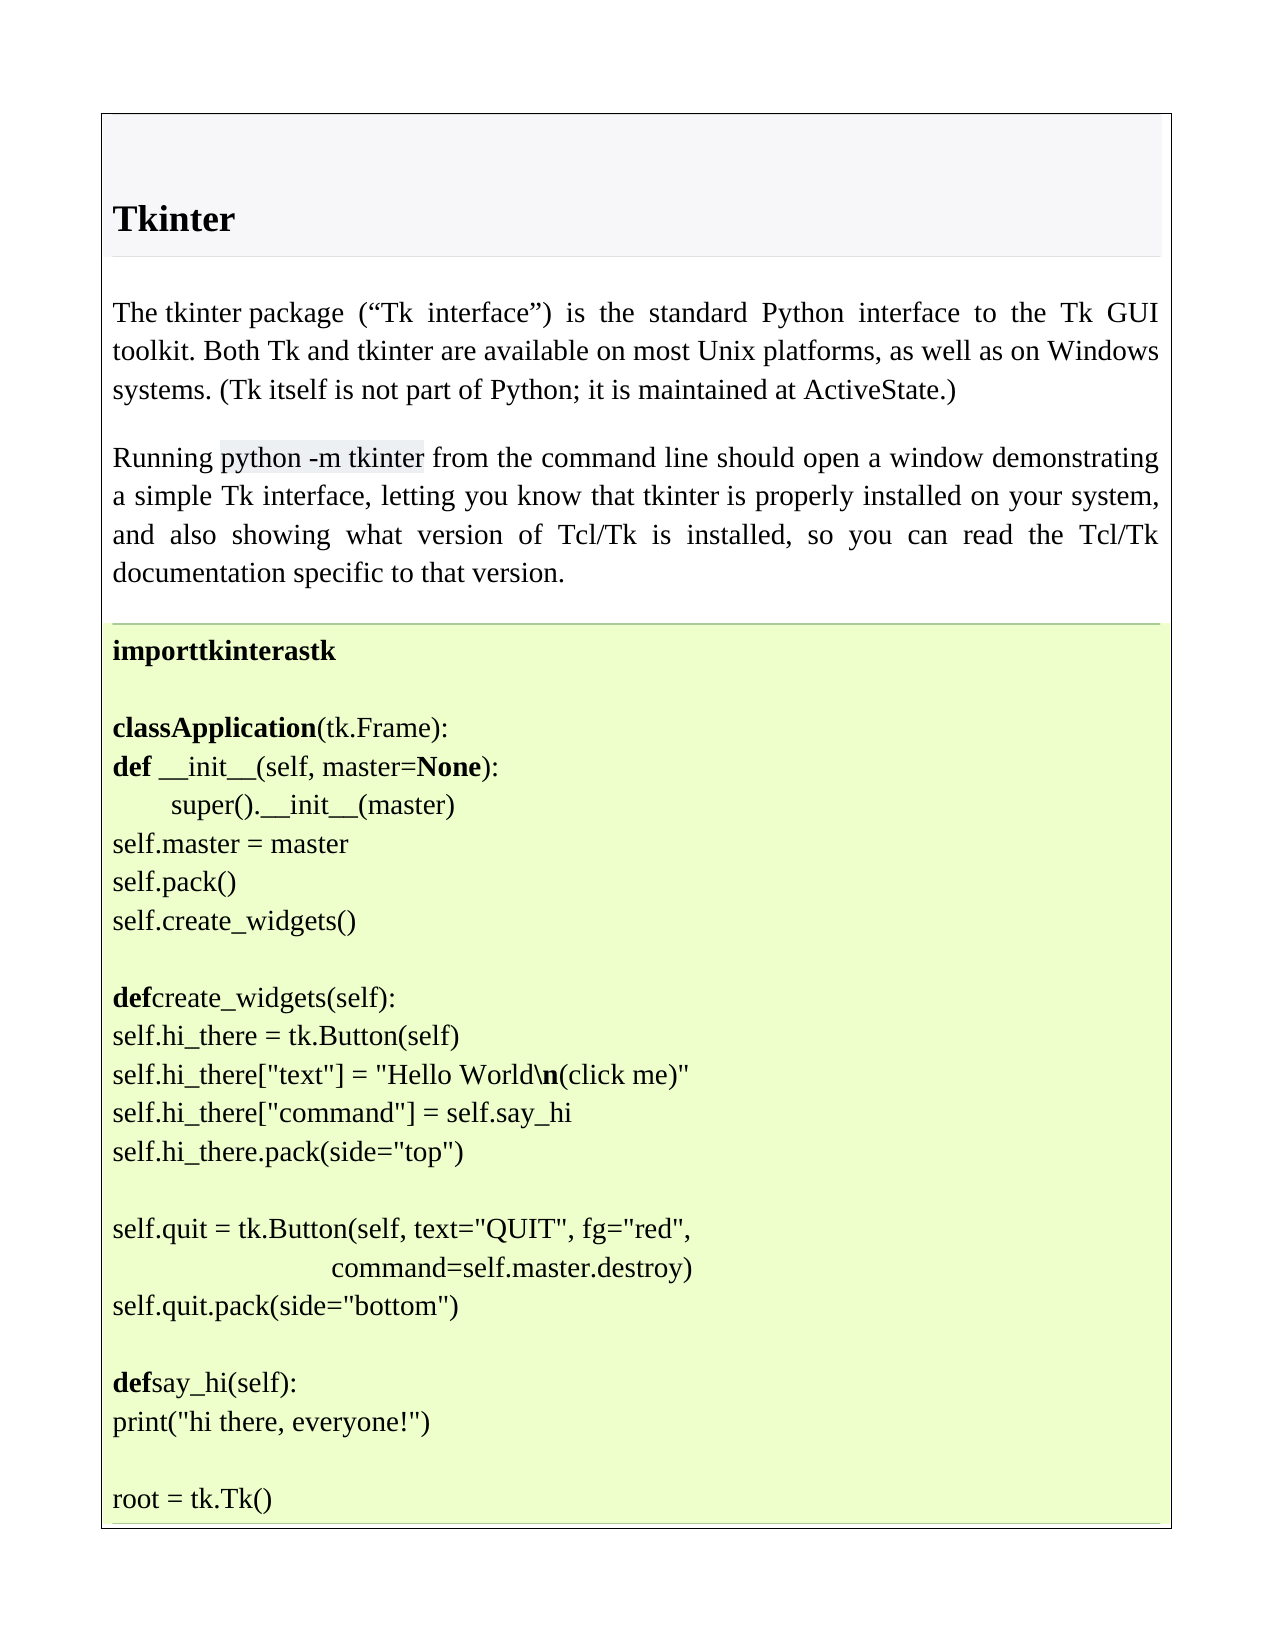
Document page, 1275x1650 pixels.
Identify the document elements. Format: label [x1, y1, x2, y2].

table_cell [102, 114, 1171, 1528]
